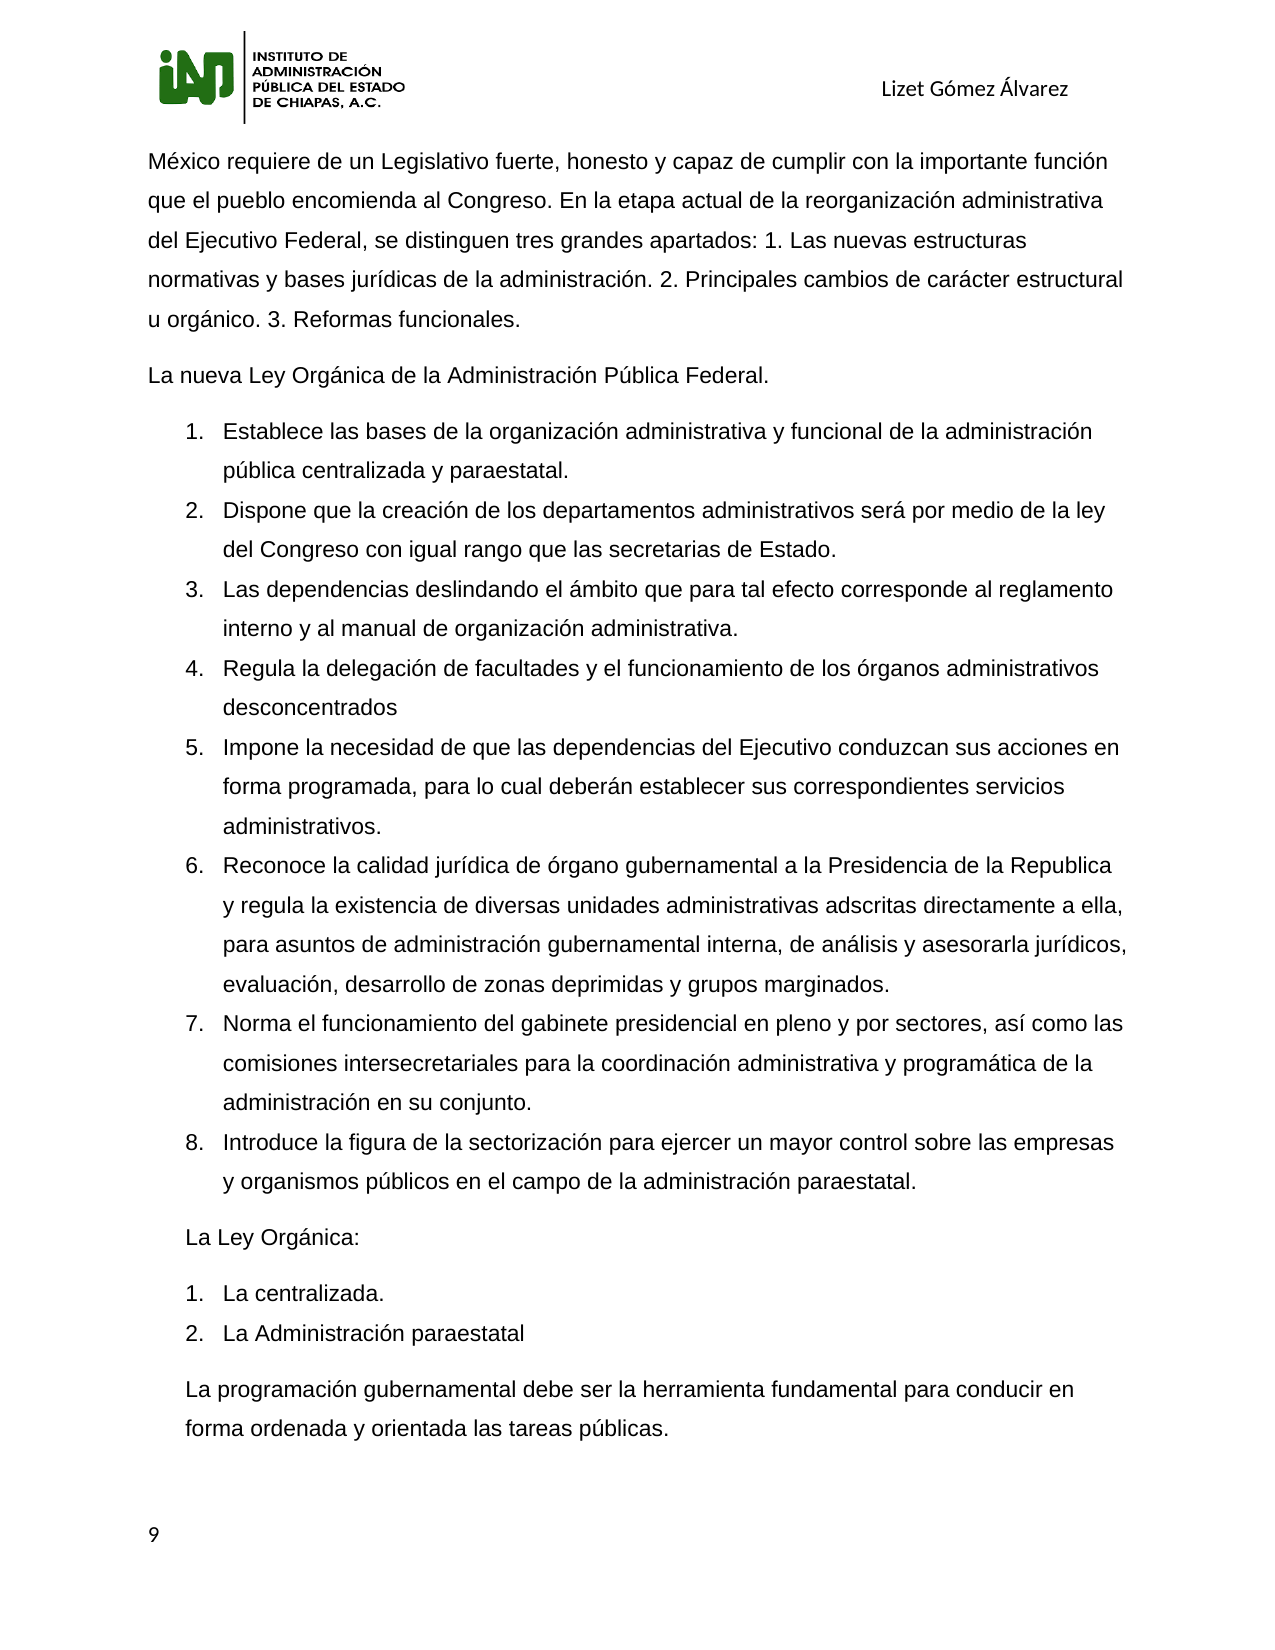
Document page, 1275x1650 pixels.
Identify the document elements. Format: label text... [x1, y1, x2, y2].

list Dispone que la creación de los departamentos administrativos será por medio de la ley del Congreso con igual rango que las secretarias de Estado. [185, 497, 1127, 563]
text La nueva Ley Orgánica de la Administración Pública Federal. [148, 362, 1127, 388]
text México requiere de un Legislativo fuerte, honesto y capaz de cumplir con la importante función que el pueblo encomienda al Congreso. En la etapa actual de la reorganización administrativa del Ejecutivo Federal, se distinguen tres grandes apartados: 1. Las nuevas estructuras normativas y bases jurídicas de la administración. 2. Principales cambios de carácter estructural u orgánico. 3. Reformas funcionales. [148, 148, 1127, 332]
text La Ley Orgánica: [185, 1224, 1127, 1251]
list Las dependencias deslindando el ámbito que para tal efecto corresponde al reglamento interno y al manual de organización administrativa. [185, 576, 1127, 642]
list Norma el funcionamiento del gabinete presidencial en pleno y por sectores, así como las comisiones intersecretariales para la coordinación administrativa y programática de la administración en su conjunto. [185, 1010, 1127, 1115]
list La centralizada. [185, 1280, 1127, 1307]
list Establece las bases de la organización administrativa y funcional de la administración pública centralizada y paraestatal. [185, 418, 1127, 484]
list Introduce la figura de la sectorización para ejercer un mayor control sobre las empresas y organismos públicos en el campo de la administración paraestatal. [185, 1128, 1127, 1194]
list La Administración paraestatal [185, 1320, 1127, 1346]
list Impone la necesidad de que las dependencias del Ejecutivo conduzcan sus acciones en forma programada, para lo cual deberán establecer sus correspondientes servicios administrativos. [185, 734, 1127, 839]
list Regula la delegación de facultades y el funcionamiento de los órganos administrativos desconcentrados [185, 655, 1127, 721]
picture [159, 31, 405, 124]
text La programación gubernamental debe ser la herramienta fundamental para conducir en forma ordenada y orientada las tareas públicas. [185, 1376, 1127, 1442]
list Reconoce la calidad jurídica de órgano gubernamental a la Presidencia de la Republica y regula la existencia de diversas unidades administrativas adscritas directamente a ella, para asuntos de administración gubernamental interna, de análisis y asesorarla jurídicos, evaluación, desarrollo de zonas deprimidas y grupos marginados. [185, 852, 1127, 997]
